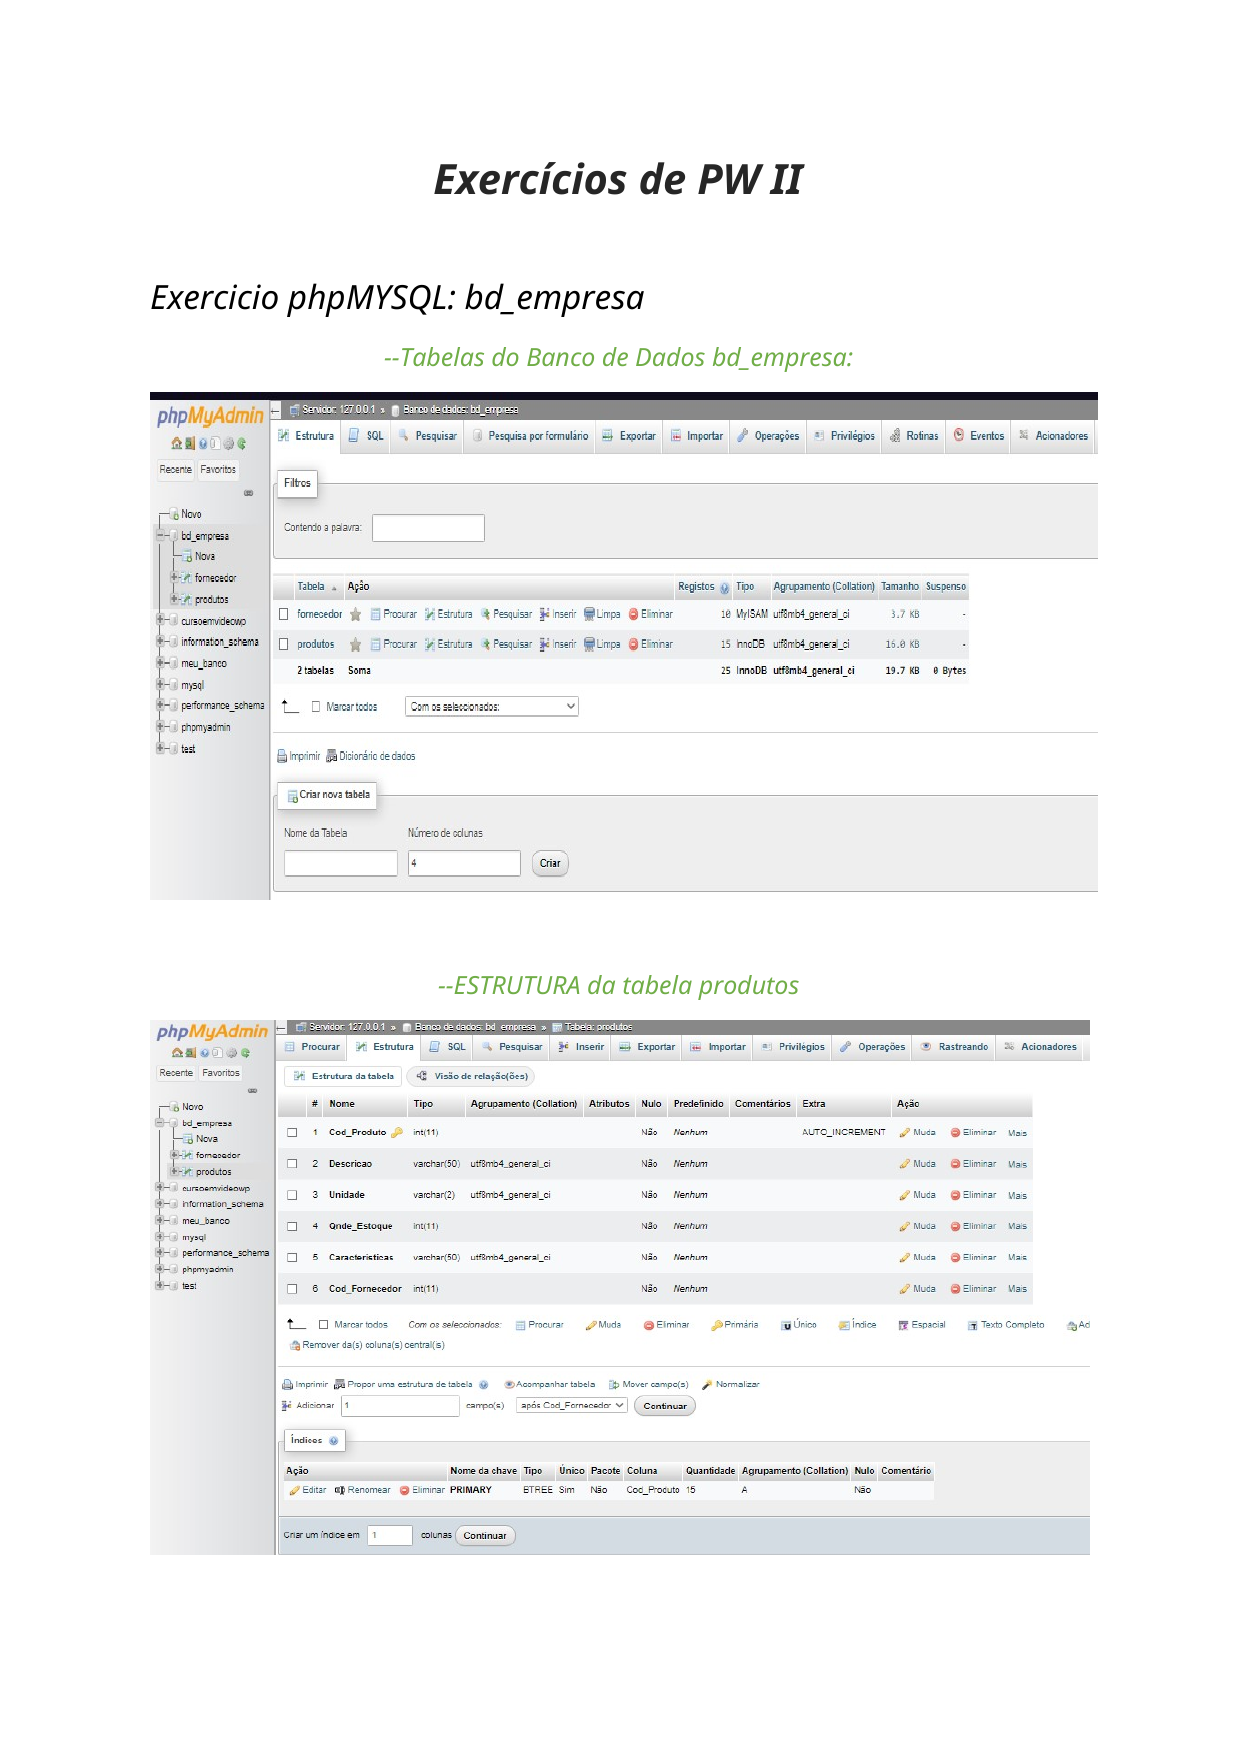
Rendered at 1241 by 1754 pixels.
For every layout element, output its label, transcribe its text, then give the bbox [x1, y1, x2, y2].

picture [150, 392, 1098, 900]
text --Tabelas do Banco de Dados bd_empresa: [150, 339, 1090, 373]
picture [150, 1020, 1090, 1555]
text --ESTRUTURA da tabela produtos [150, 967, 1090, 1001]
text Exercicio phpMYSQL: bd_empresa [150, 274, 1090, 319]
text Exercícios de PW II [150, 150, 1090, 207]
